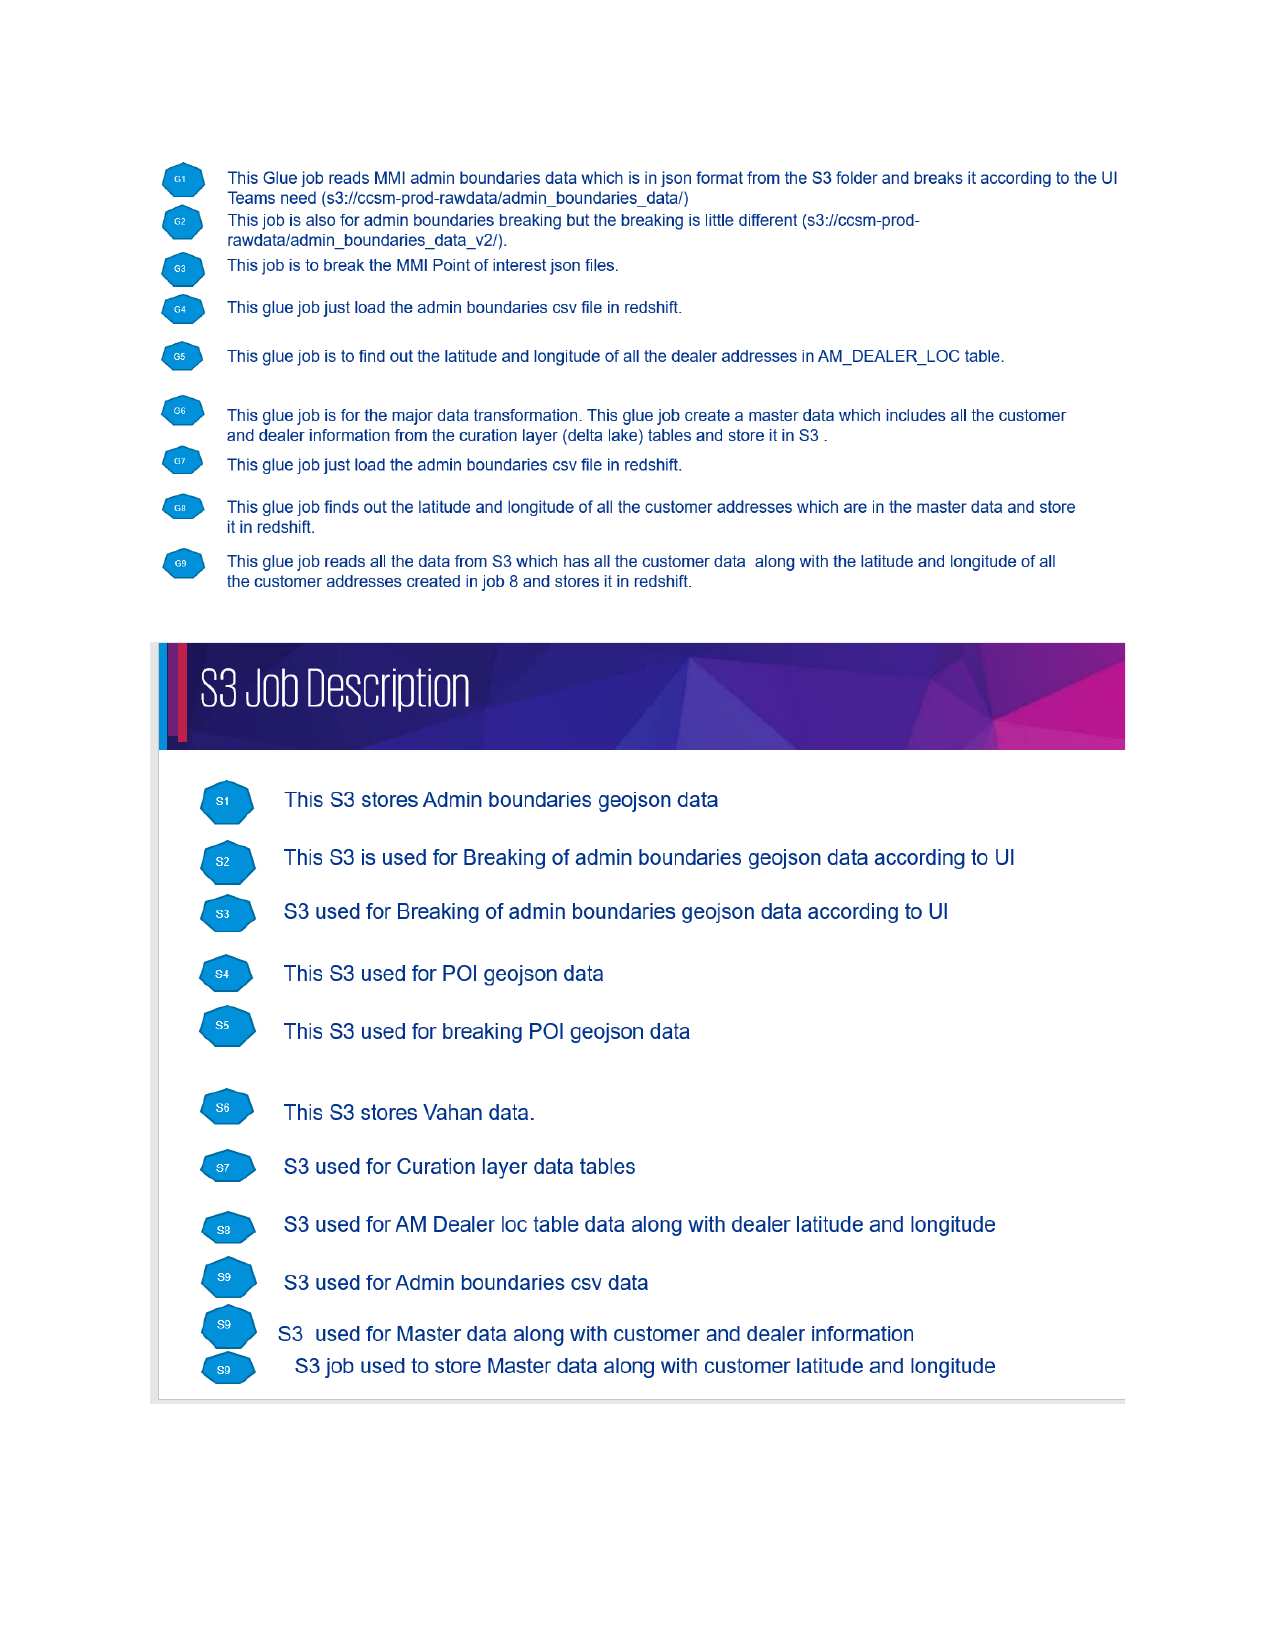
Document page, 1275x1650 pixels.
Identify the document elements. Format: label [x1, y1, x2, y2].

picture [150, 150, 1125, 624]
picture [150, 642, 1125, 1404]
